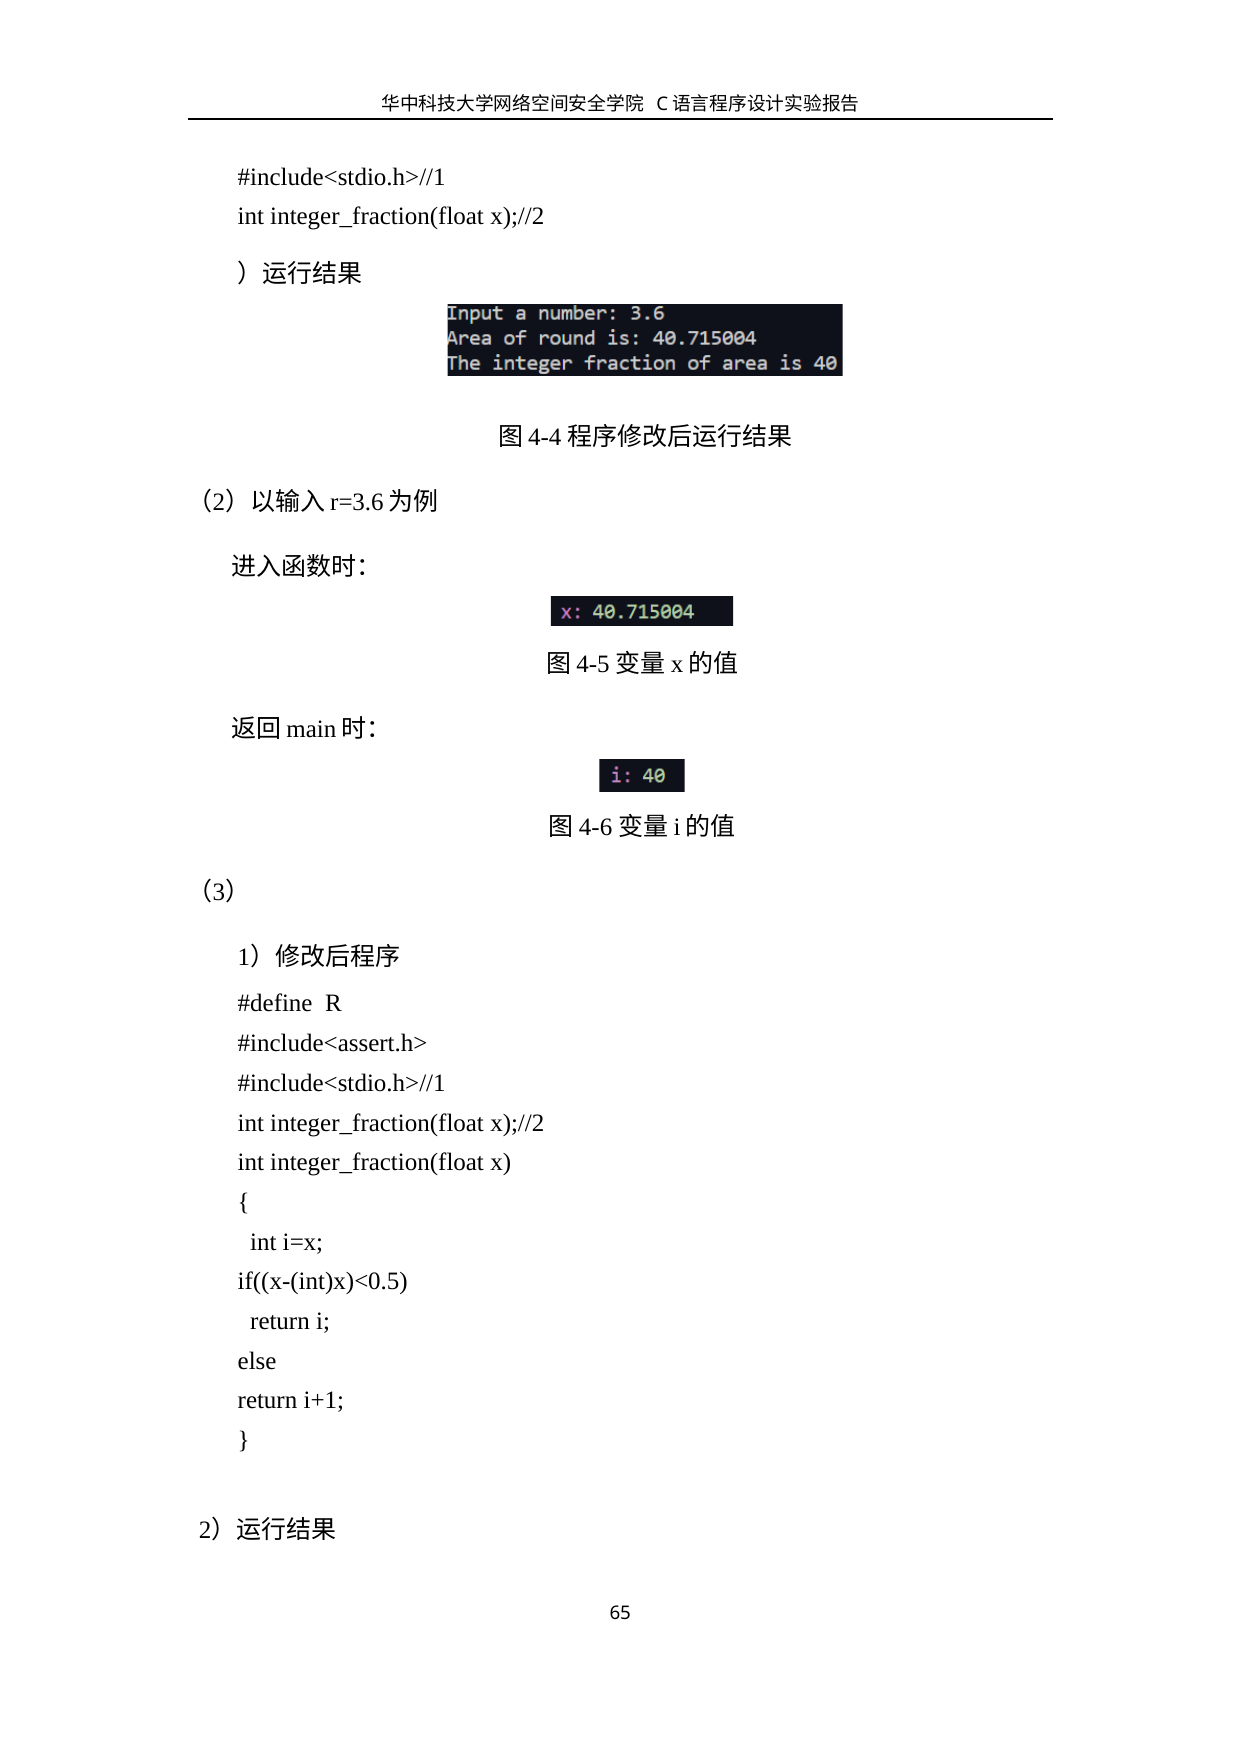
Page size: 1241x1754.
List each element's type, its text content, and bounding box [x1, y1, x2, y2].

text #include<assert.h> [187, 1026, 1053, 1059]
text 图4-5 变量x的值 [231, 629, 1053, 694]
picture [550, 596, 734, 626]
text 返回main时： [231, 694, 1053, 759]
text else [187, 1344, 1053, 1376]
text （3） [187, 857, 1053, 922]
text （2）以输入r=3.6为例 [187, 467, 1053, 532]
text 1）修改后程序 [187, 922, 1053, 987]
text #define R [187, 987, 1053, 1019]
text if((x-(int)x)<0.5) [187, 1264, 1053, 1297]
text { [187, 1185, 1053, 1218]
text int integer_fraction(float x);//2 [187, 199, 1053, 232]
text 图4-4 程序修改后运行结果 [187, 402, 1053, 467]
text 进入函数时： [231, 532, 1053, 597]
text ）运行结果 [187, 239, 1053, 304]
text int integer_fraction(float x) [187, 1145, 1053, 1178]
text return i+1; [187, 1383, 1053, 1416]
text #include<stdio.h>//1 [187, 160, 1053, 192]
picture [447, 304, 843, 376]
picture [599, 759, 685, 792]
text 2）运行结果 [187, 1495, 1053, 1560]
text } [187, 1423, 1053, 1456]
text return i; [187, 1304, 1053, 1337]
text 图4-6 变量i的值 [231, 792, 1053, 857]
text int integer_fraction(float x);//2 [187, 1106, 1053, 1138]
text int i=x; [187, 1225, 1053, 1257]
text #include<stdio.h>//1 [187, 1066, 1053, 1098]
